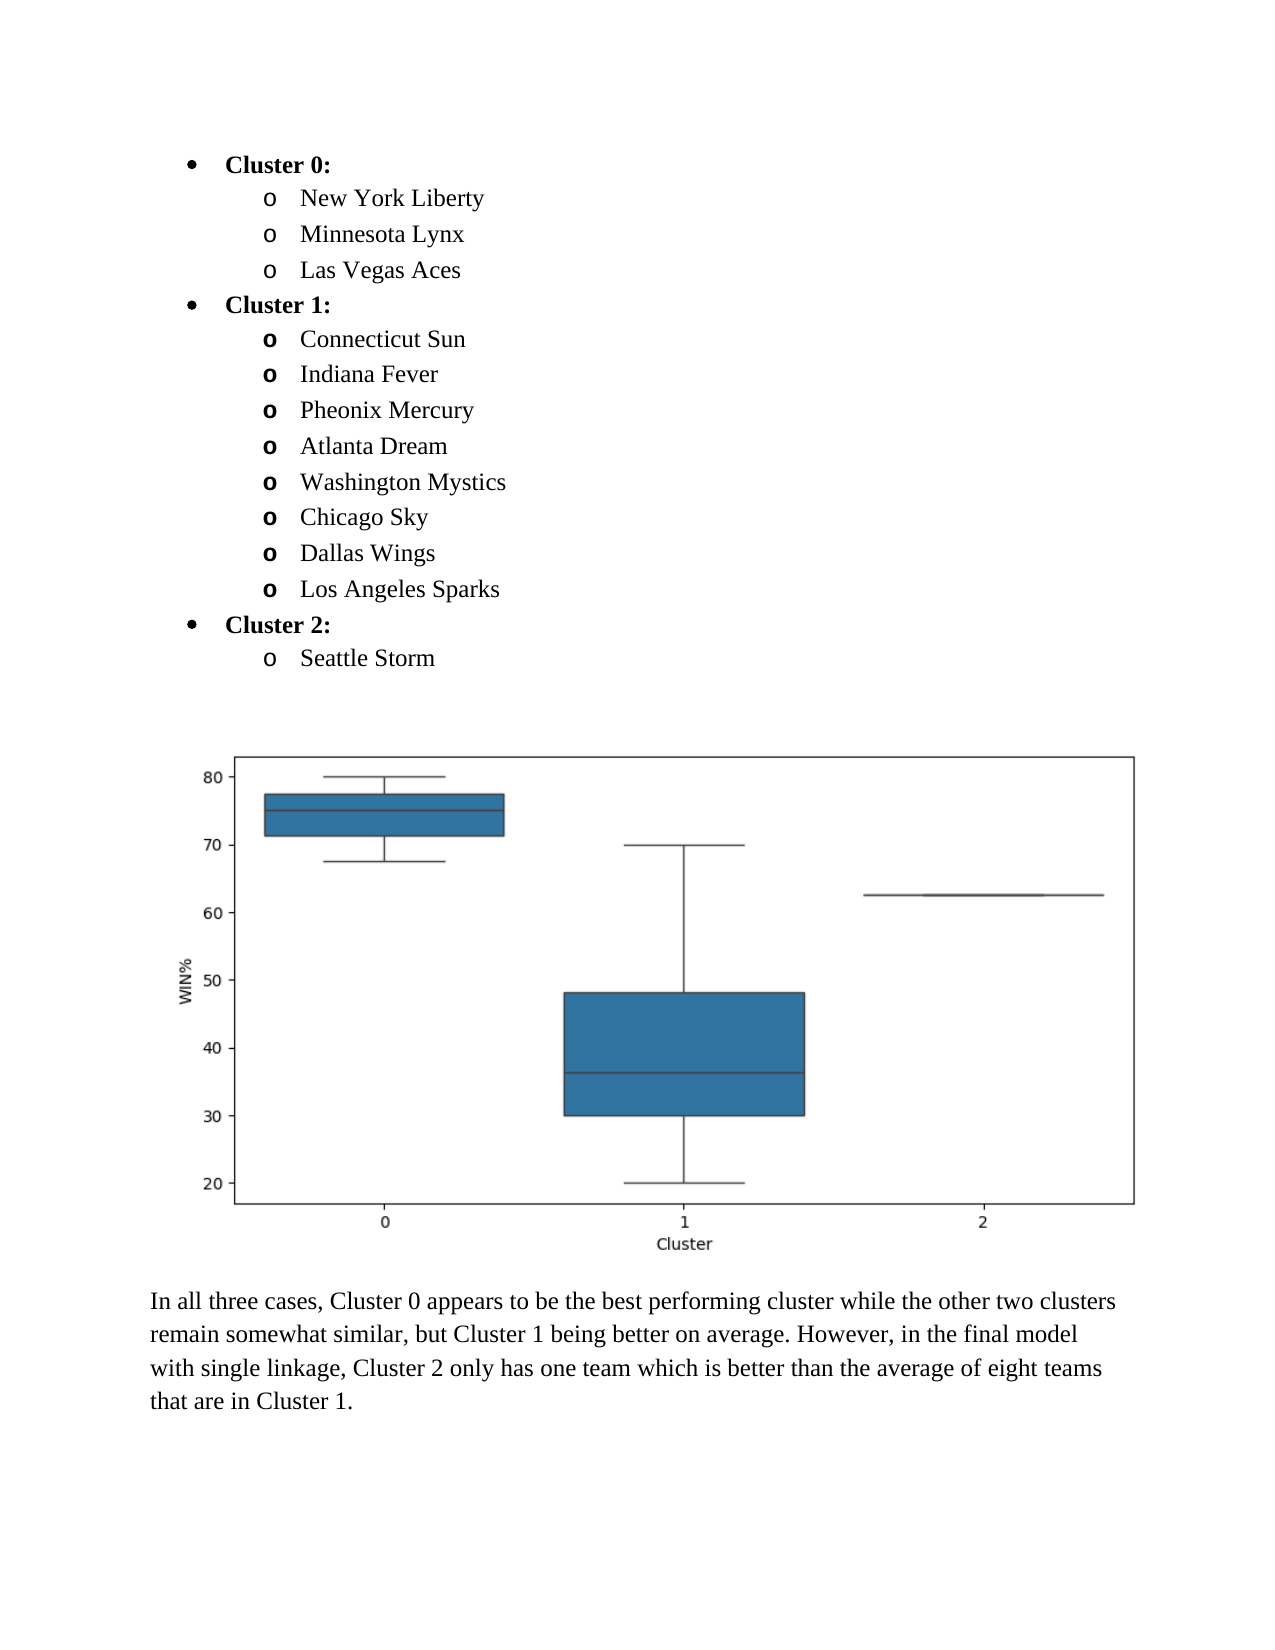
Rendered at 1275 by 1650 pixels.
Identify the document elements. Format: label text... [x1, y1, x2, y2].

list Las Vegas Aces [262, 255, 1125, 286]
list Seattle Storm [262, 643, 1125, 674]
list Atlanta Dream [262, 431, 1125, 462]
list Cluster 1: [187, 291, 1125, 319]
list Pheonix Mercury [262, 395, 1125, 426]
list Cluster 0: [187, 150, 1125, 179]
list Los Angeles Sparks [262, 574, 1125, 605]
list Indiana Fever [262, 359, 1125, 390]
list New York Liberty [262, 183, 1125, 214]
list Cluster 2: [187, 610, 1125, 638]
list Connecticut Sun [262, 324, 1125, 355]
list Dallas Wings [262, 538, 1125, 569]
list Minnesota Lynx [262, 219, 1125, 250]
text In all three cases, Cluster 0 appears to be the best performing cluster while the other two clusters remain somewhat similar, but Cluster 1 being better on average. However, in the final model with single linkage, Cluster 2 only has one team which is better than the average of eight teams that are in Cluster 1. [150, 1286, 1125, 1415]
list Washington Mystics [262, 467, 1125, 498]
list Chicago Sky [262, 502, 1125, 533]
